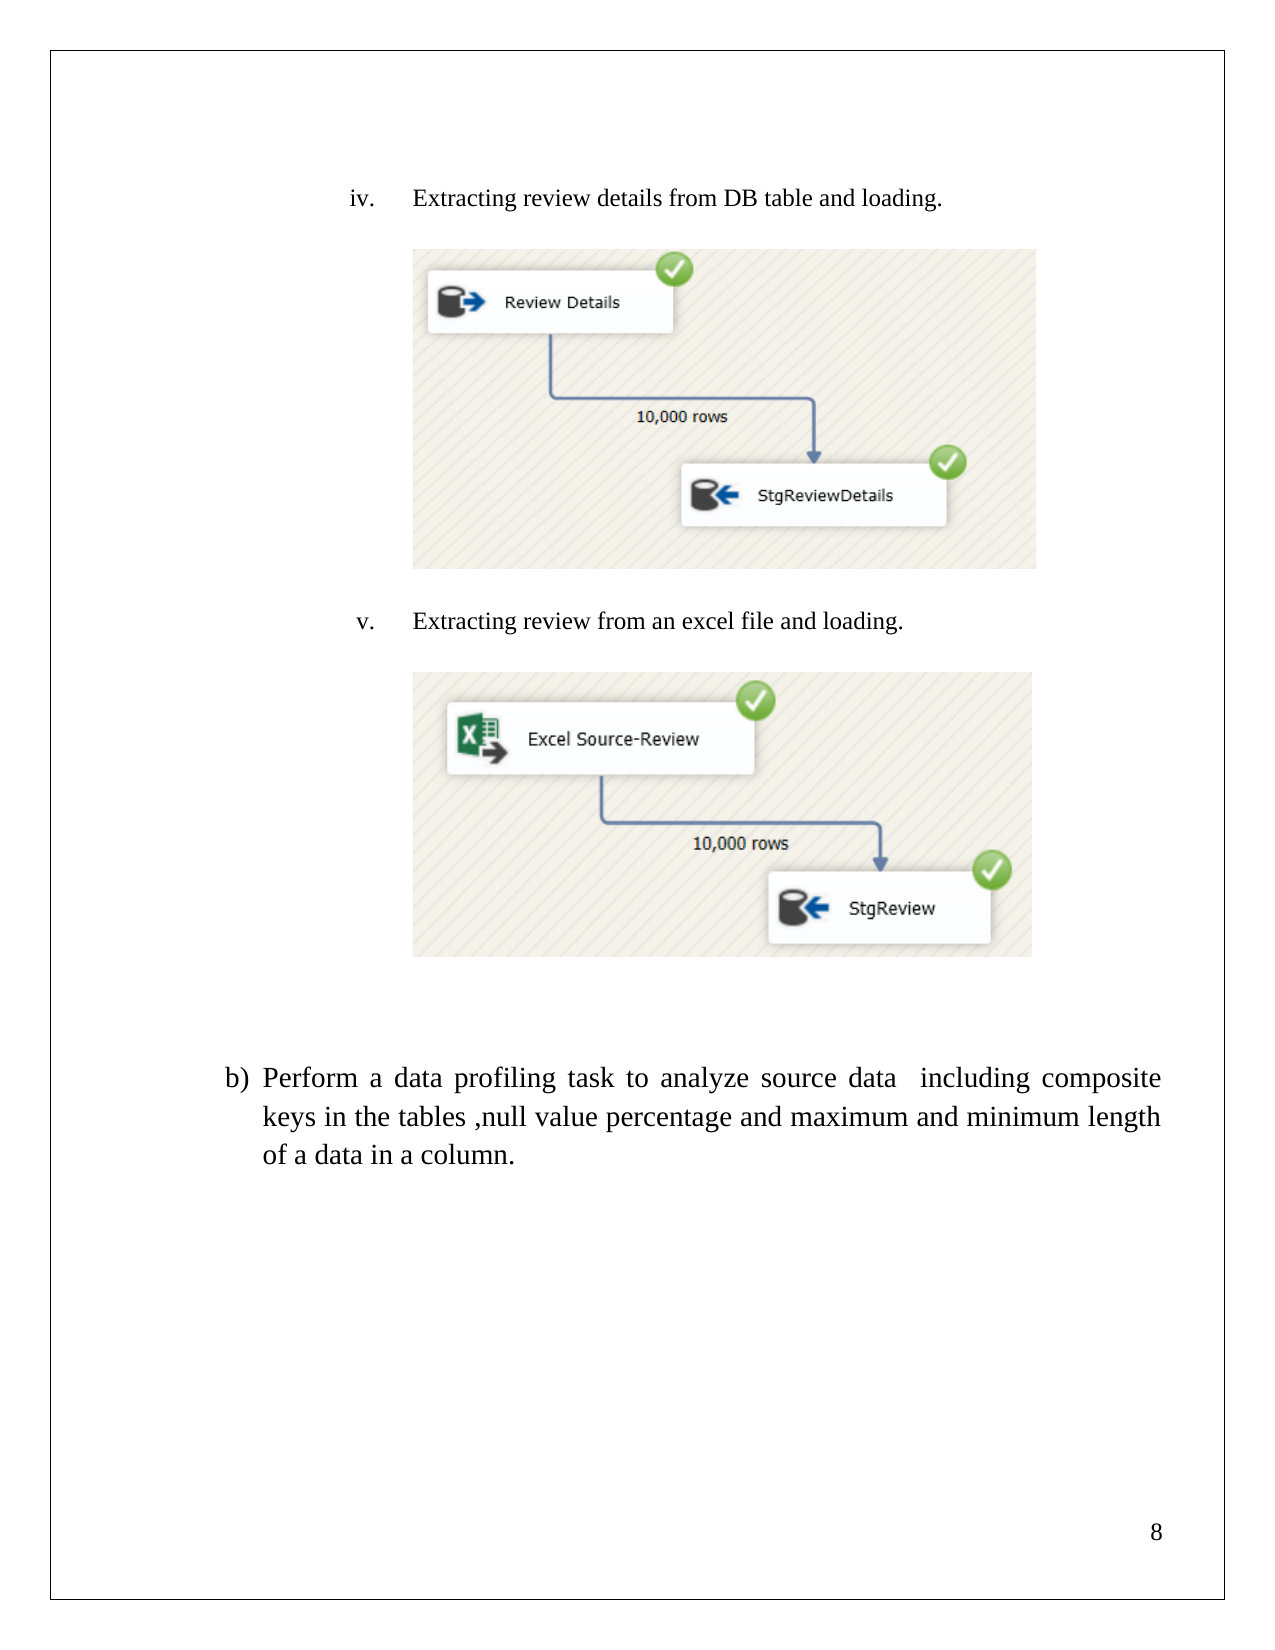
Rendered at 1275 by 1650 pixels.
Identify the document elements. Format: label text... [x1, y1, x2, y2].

picture [412, 672, 1032, 957]
list Extracting review details from DB table and loading. [375, 183, 1162, 212]
list Extracting review from an excel file and loading. [375, 606, 1162, 635]
list Perform a data profiling task to analyze source data including composite keys in the tables ,null value percentage and maximum and minimum length of a data in a column. [225, 1060, 1162, 1171]
picture [412, 249, 1037, 569]
